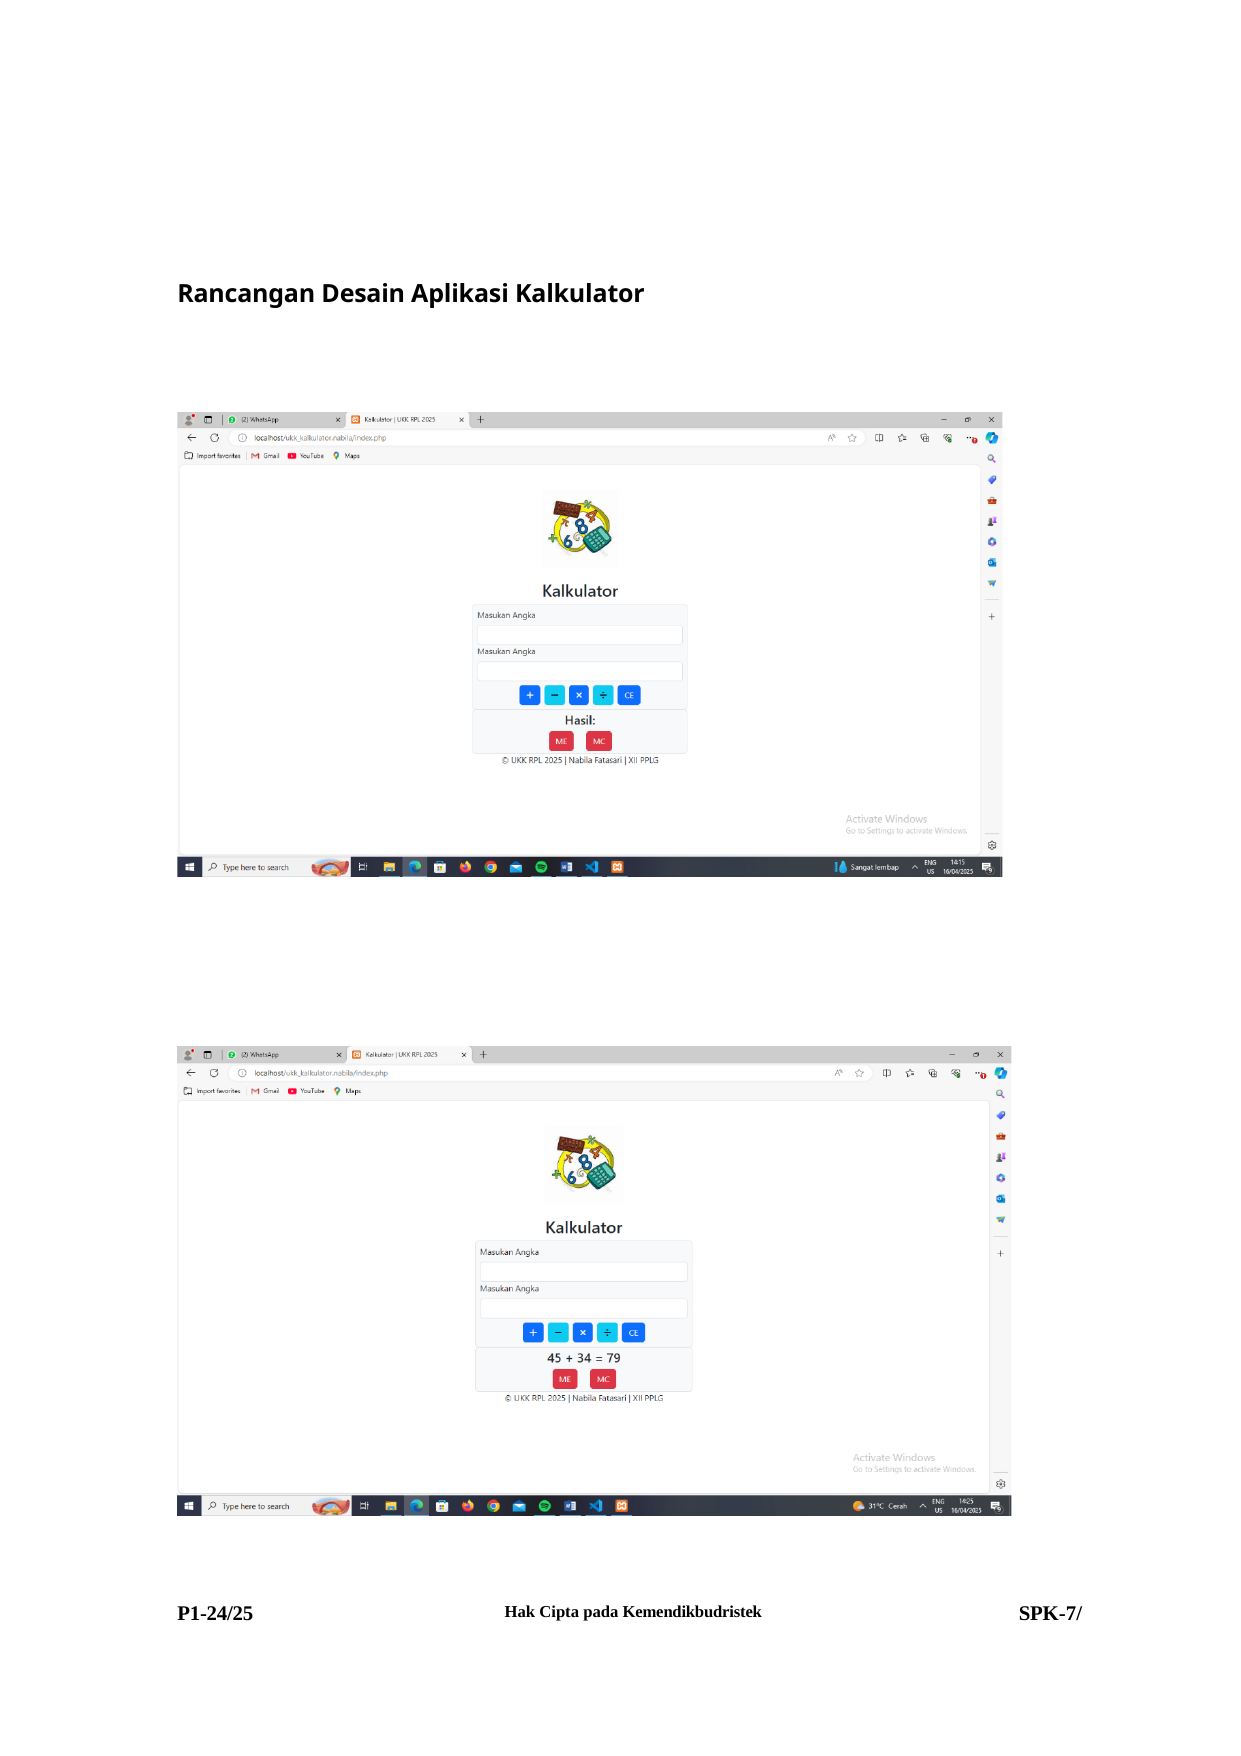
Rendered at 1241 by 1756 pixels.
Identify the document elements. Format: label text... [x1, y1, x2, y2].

picture [177, 1046, 1012, 1516]
text Rancangan Desain Aplikasi Kalkulator [177, 276, 998, 310]
picture [177, 412, 1003, 877]
